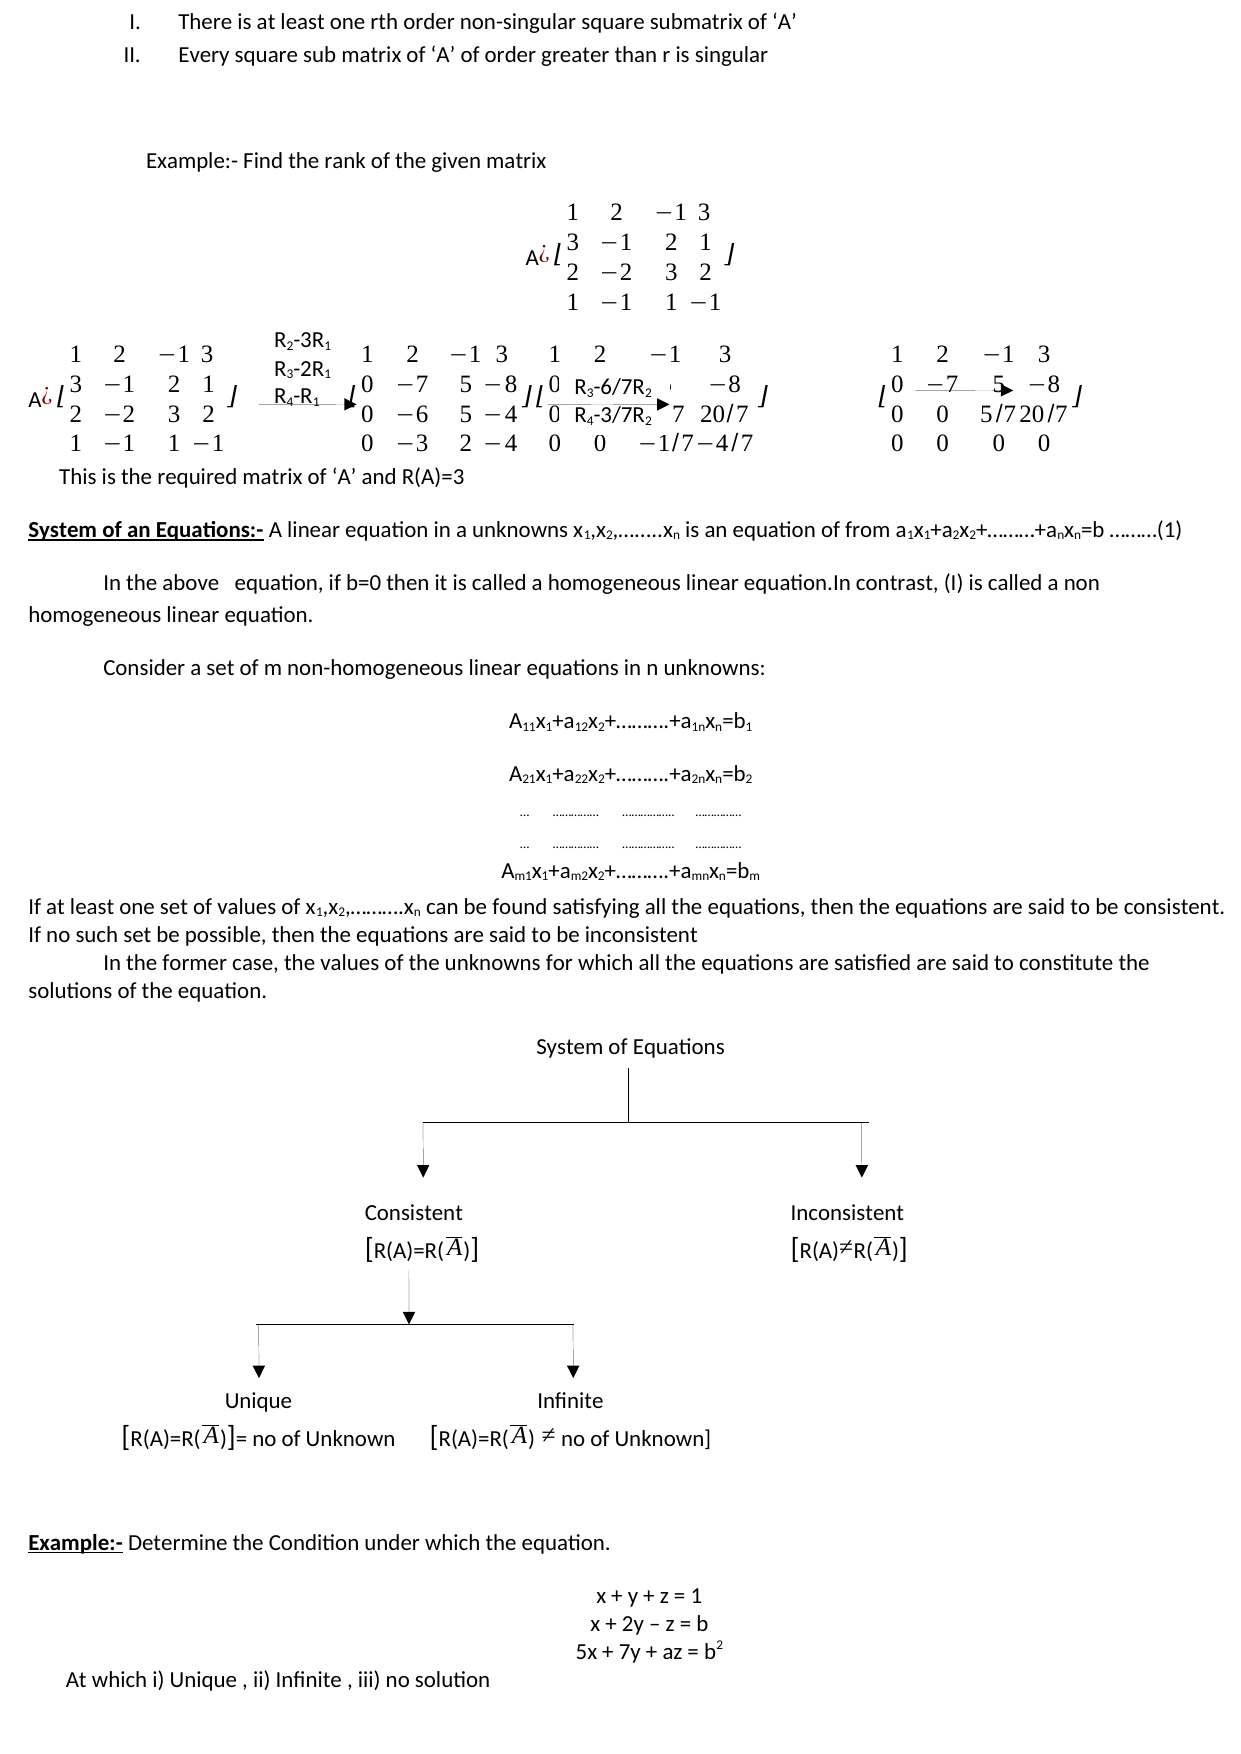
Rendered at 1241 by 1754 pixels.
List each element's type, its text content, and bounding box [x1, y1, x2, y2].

text Am1x1+am2x2+……….+amnxn=bm [28, 856, 1233, 884]
text A21x1+a22x2+……….+a2nxn=b2 [28, 759, 1233, 787]
text A11x1+a12x2+……….+a1nxn=b1 [28, 706, 1233, 734]
list Every square sub matrix of ‘A’ of order greater than r is singular [141, 40, 1233, 68]
text System of Equations [28, 1032, 1233, 1060]
text If at least one set of values of x1,x2,……….xn can be found satisfying all the equations, then the equations are said to be consistent. If no such set be possible, then the equations are said to be inconsistent [28, 892, 1233, 948]
list There is at least one rth order non-singular square submatrix of ‘A’ [141, 7, 1233, 36]
text x + y + z = 1 [66, 1581, 1233, 1609]
text A This is the required matrix of ‘A’ and R(A)=3 [28, 341, 1233, 490]
text x + 2y – z = b [66, 1609, 1233, 1637]
text A [28, 199, 1233, 316]
text At which i) Unique , ii) Infinite , iii) no solution [66, 1665, 1233, 1693]
text System of an Equations:- A linear equation in a unknowns x1,x2,….....xn is an equation of from a1x1+a2x2+………+anxn=b ………(1) [28, 515, 1233, 543]
text In the above equation, if b=0 then it is called a homogeneous linear equation.In contrast, (I) is called a non homogeneous linear equation. [28, 568, 1233, 628]
text Example:- Determine the Condition under which the equation. [28, 1528, 1233, 1556]
text Example:- Find the rank of the given matrix [66, 146, 1233, 174]
text 5x + 7y + az = b2 [66, 1637, 1233, 1665]
text In the former case, the values of the unknowns for which all the equations are satisfied are said to constitute the solutions of the equation. [28, 948, 1233, 1004]
text … …………… …………….. …………… [28, 791, 1233, 819]
text … …………… …………….. …………… [28, 823, 1233, 852]
text Consider a set of m non-homogeneous linear equations in n unknowns: [28, 653, 1233, 681]
